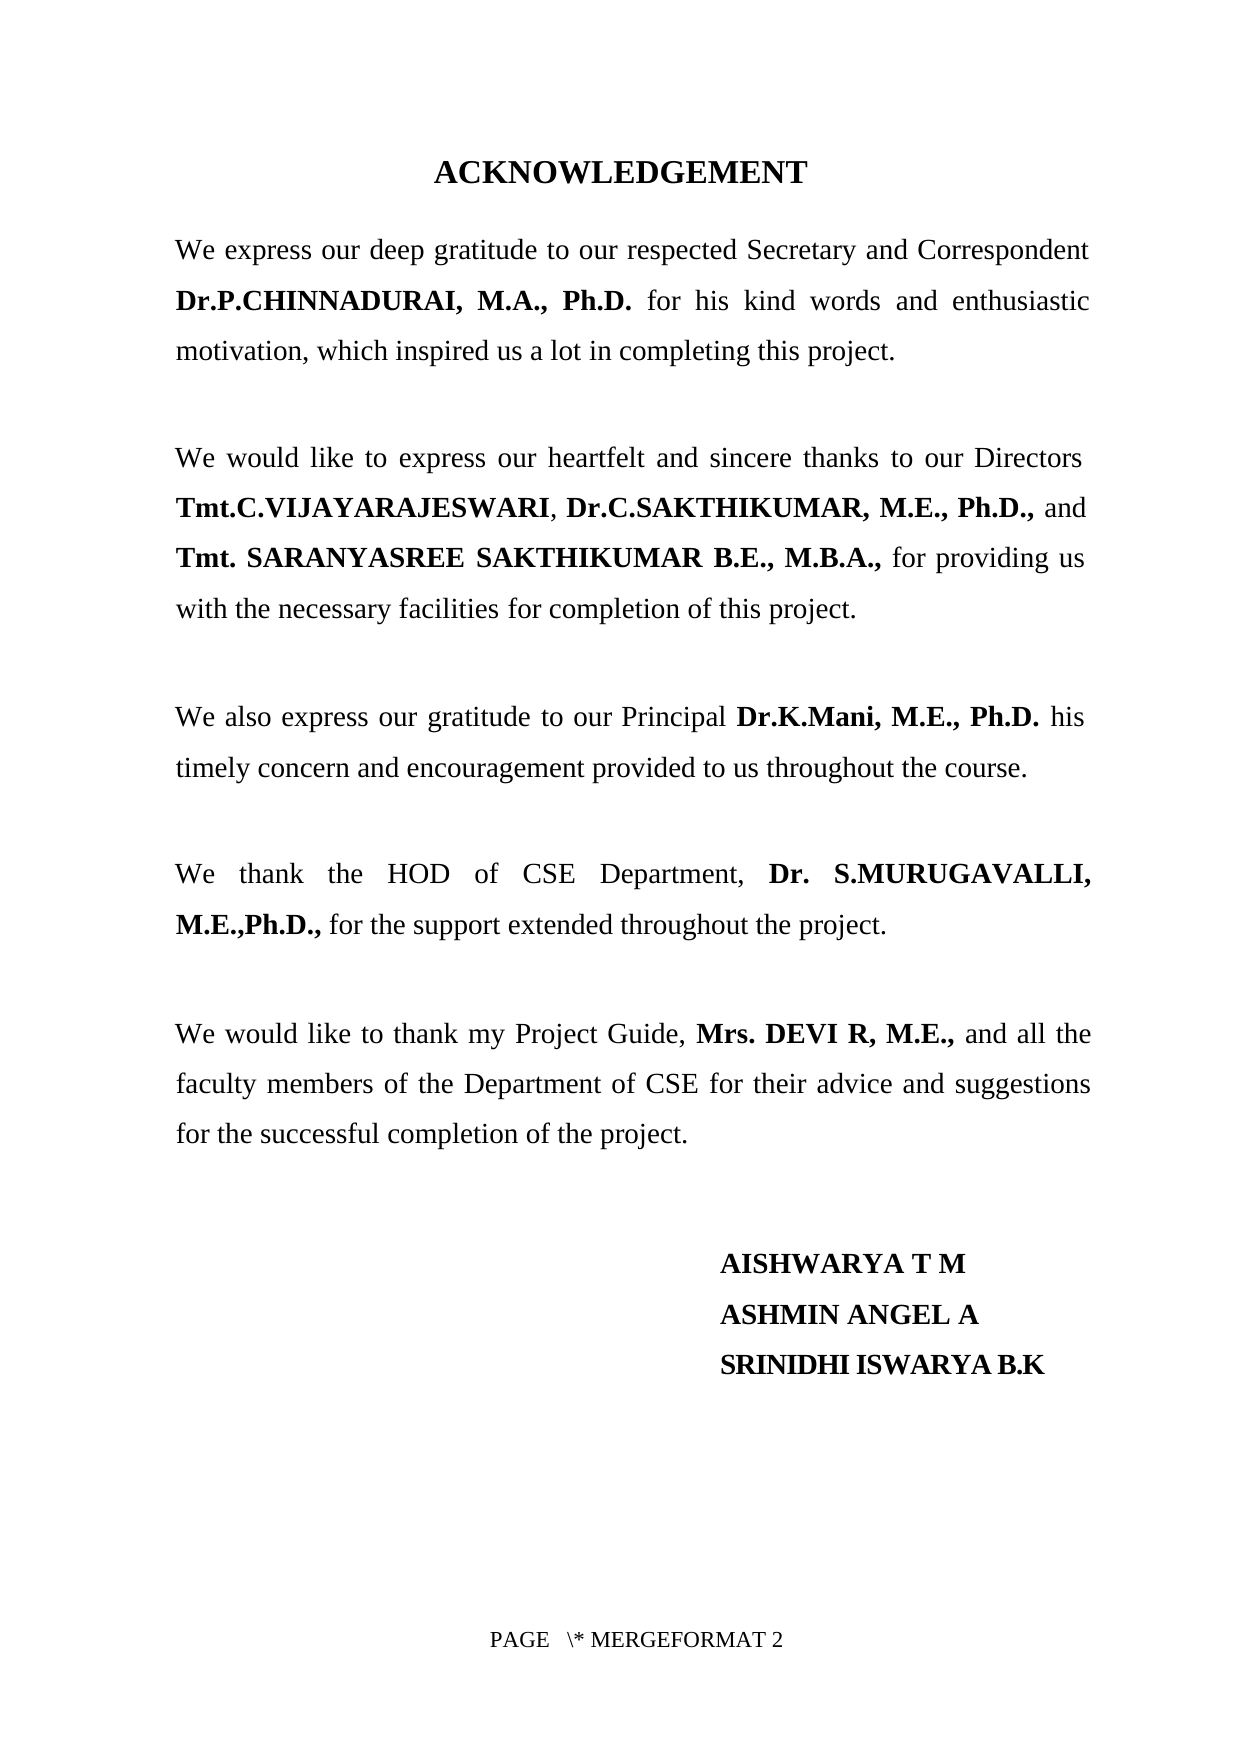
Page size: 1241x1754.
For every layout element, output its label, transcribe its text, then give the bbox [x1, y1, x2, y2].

subtitle Tmt.C.VIJAYARAJESWARI, Dr.C.SAKTHIKUMAR, M.E., Ph.D., and [176, 490, 1155, 523]
text We would like to thank my Project Guide, Mrs. DEVI R, M.E., and all the faculty members of the Department of CSE for their advice and suggestions for the successful completion of the project. [174, 1016, 1091, 1150]
text We thank the HOD of CSE Department, Dr. S.MURUGAVALLI, M.E.,Ph.D., for the support extended throughout the project. [174, 857, 1091, 941]
text ACKNOWLEDGEMENT [201, 152, 1041, 190]
subtitle AISHWARYA T M [720, 1247, 1155, 1280]
text Tmt. SARANYASREE SAKTHIKUMAR B.E., M.B.A., for providing us with the necessary facilities for completion of this project. [176, 541, 1092, 625]
text ASHMIN ANGEL A [719, 1297, 1092, 1331]
text We express our deep gratitude to our respected Secretary and Correspondent Dr.P.CHINNADURAI, M.A., Ph.D. for his kind words and enthusiastic motivation, which inspired us a lot in completing this project. [174, 232, 1090, 367]
text We would like to express our heartfelt and sincere thanks to our Directors [174, 440, 1155, 473]
text SRINIDHI ISWARYA B.K [719, 1347, 1092, 1381]
text We also express our gratitude to our Principal Dr.K.Mani, M.E., Ph.D. his timely concern and encouragement provided to us throughout the course. [174, 699, 1092, 783]
